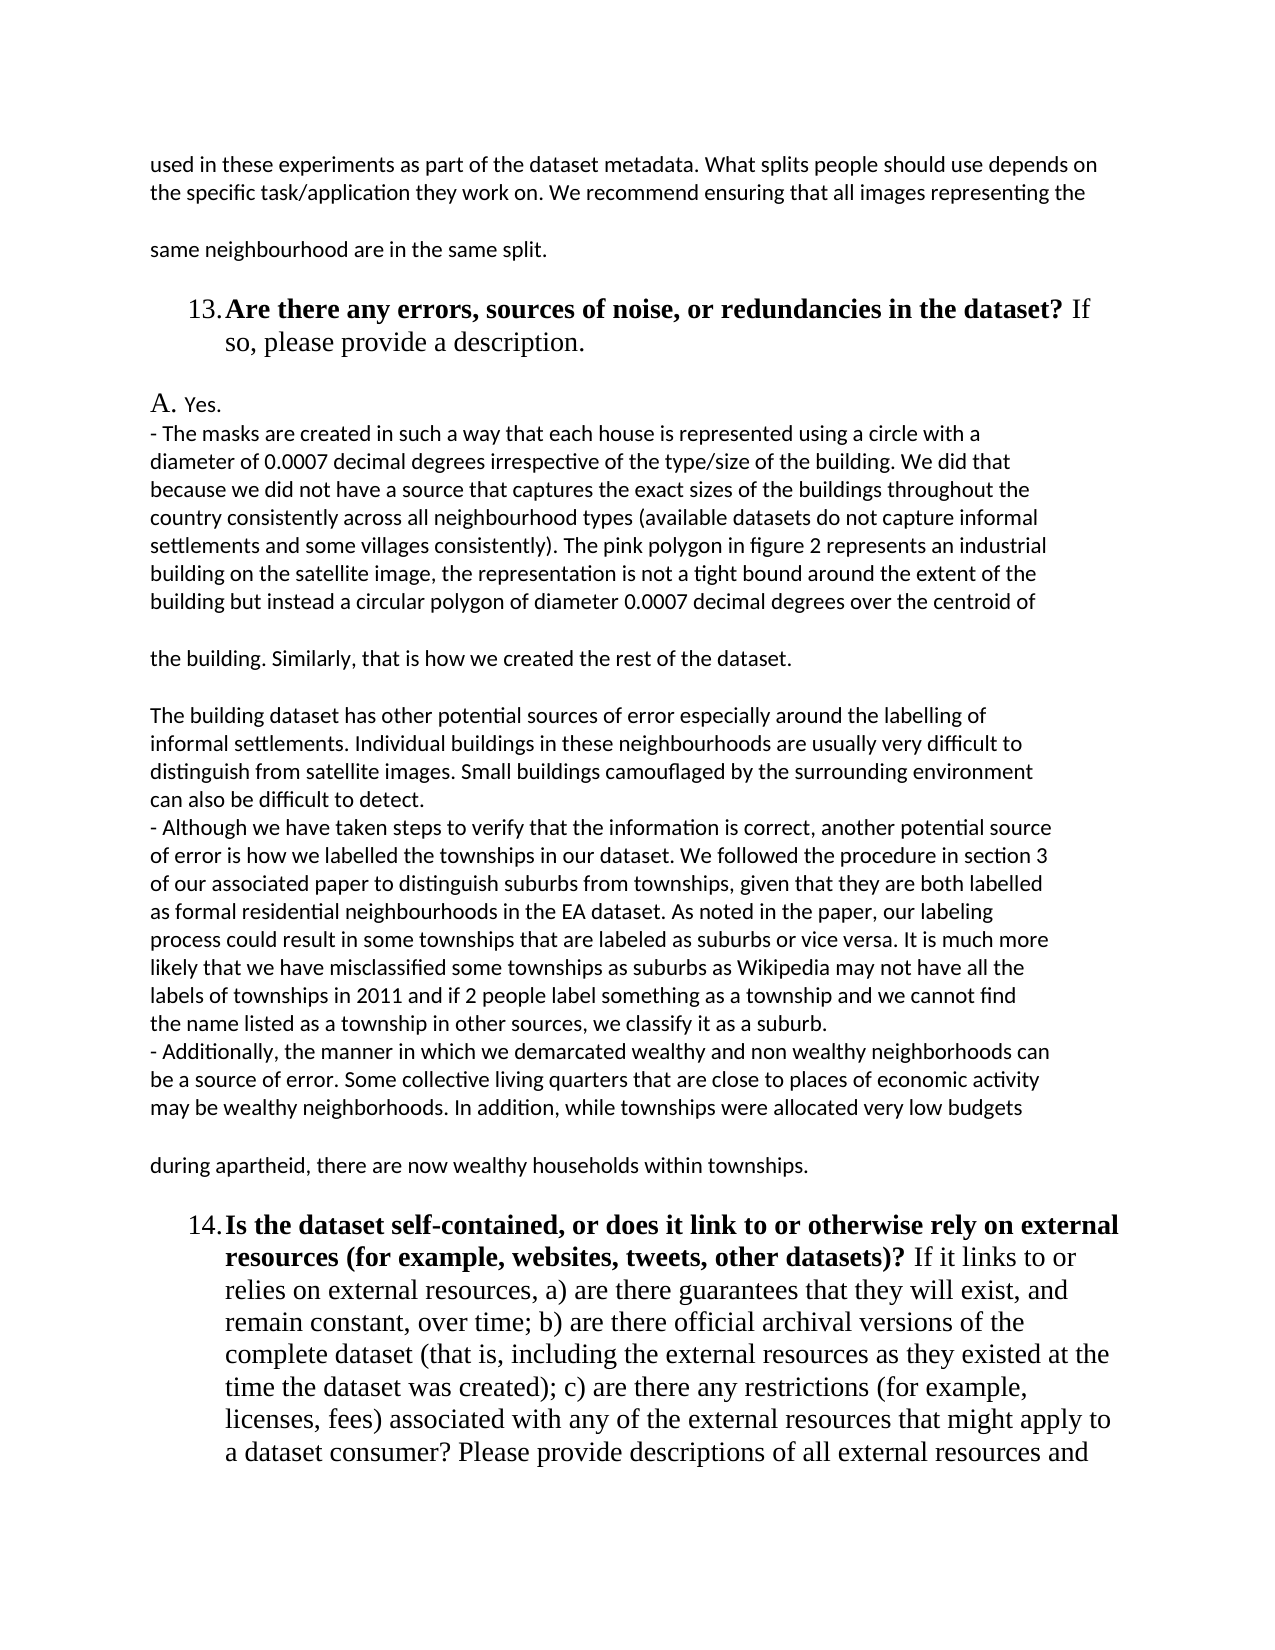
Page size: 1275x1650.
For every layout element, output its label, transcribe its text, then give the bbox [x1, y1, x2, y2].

text the building. Similarly, that is how we created the rest of the dataset. [150, 644, 1125, 672]
text during apartheid, there are now wealthy households within townships. [150, 1151, 1125, 1179]
text diameter of 0.0007 decimal degrees irrespective of the type/size of the building. We did that [150, 447, 1125, 475]
text of error is how we labelled the townships in our dataset. We followed the procedure in section 3 [150, 841, 1125, 869]
text can also be difficult to detect. [150, 785, 1125, 813]
text - The masks are created in such a way that each house is represented using a circle with a [150, 419, 1125, 447]
text - Although we have taken steps to verify that the information is correct, another potential source [150, 813, 1125, 841]
text informal settlements. Individual buildings in these neighbourhoods are usually very difficult to [150, 729, 1125, 757]
text of our associated paper to distinguish suburbs from townships, given that they are both labelled [150, 869, 1125, 897]
text building but instead a circular polygon of diameter 0.0007 decimal degrees over the centroid of [150, 587, 1125, 615]
text distinguish from satellite images. Small buildings camouflaged by the surrounding environment [150, 757, 1125, 785]
text country consistently across all neighbourhood types (available datasets do not capture informal [150, 503, 1125, 531]
text building on the satellite image, the representation is not a tight bound around the extent of the [150, 559, 1125, 587]
text used in these experiments as part of the dataset metadata. What splits people should use depends on [150, 150, 1125, 178]
text be a source of error. Some collective living quarters that are close to places of economic activity [150, 1066, 1125, 1093]
text A. Yes. [150, 386, 1125, 419]
text the specific task/application they work on. We recommend ensuring that all images representing the [150, 178, 1125, 206]
text same neighbourhood are in the same split. [150, 235, 1125, 263]
text the name listed as a township in other sources, we classify it as a suburb. [150, 1009, 1125, 1037]
text process could result in some townships that are labeled as suburbs or vice versa. It is much more [150, 925, 1125, 953]
text The building dataset has other potential sources of error especially around the labelling of [150, 701, 1125, 729]
text settlements and some villages consistently). The pink polygon in figure 2 represents an industrial [150, 531, 1125, 559]
text - Additionally, the manner in which we demarcated wealthy and non wealthy neighborhoods can [150, 1037, 1125, 1066]
text because we did not have a source that captures the exact sizes of the buildings throughout the [150, 475, 1125, 503]
text may be wealthy neighborhoods. In addition, while townships were allocated very low budgets [150, 1093, 1125, 1122]
text likely that we have misclassified some townships as suburbs as Wikipedia may not have all the [150, 953, 1125, 981]
text labels of townships in 2011 and if 2 people label something as a township and we cannot find [150, 981, 1125, 1009]
list Are there any errors, sources of noise, or redundancies in the dataset? If so, please provide a description. [187, 292, 1125, 357]
text as formal residential neighbourhoods in the EA dataset. As noted in the paper, our labeling [150, 897, 1125, 925]
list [187, 1208, 1125, 1467]
